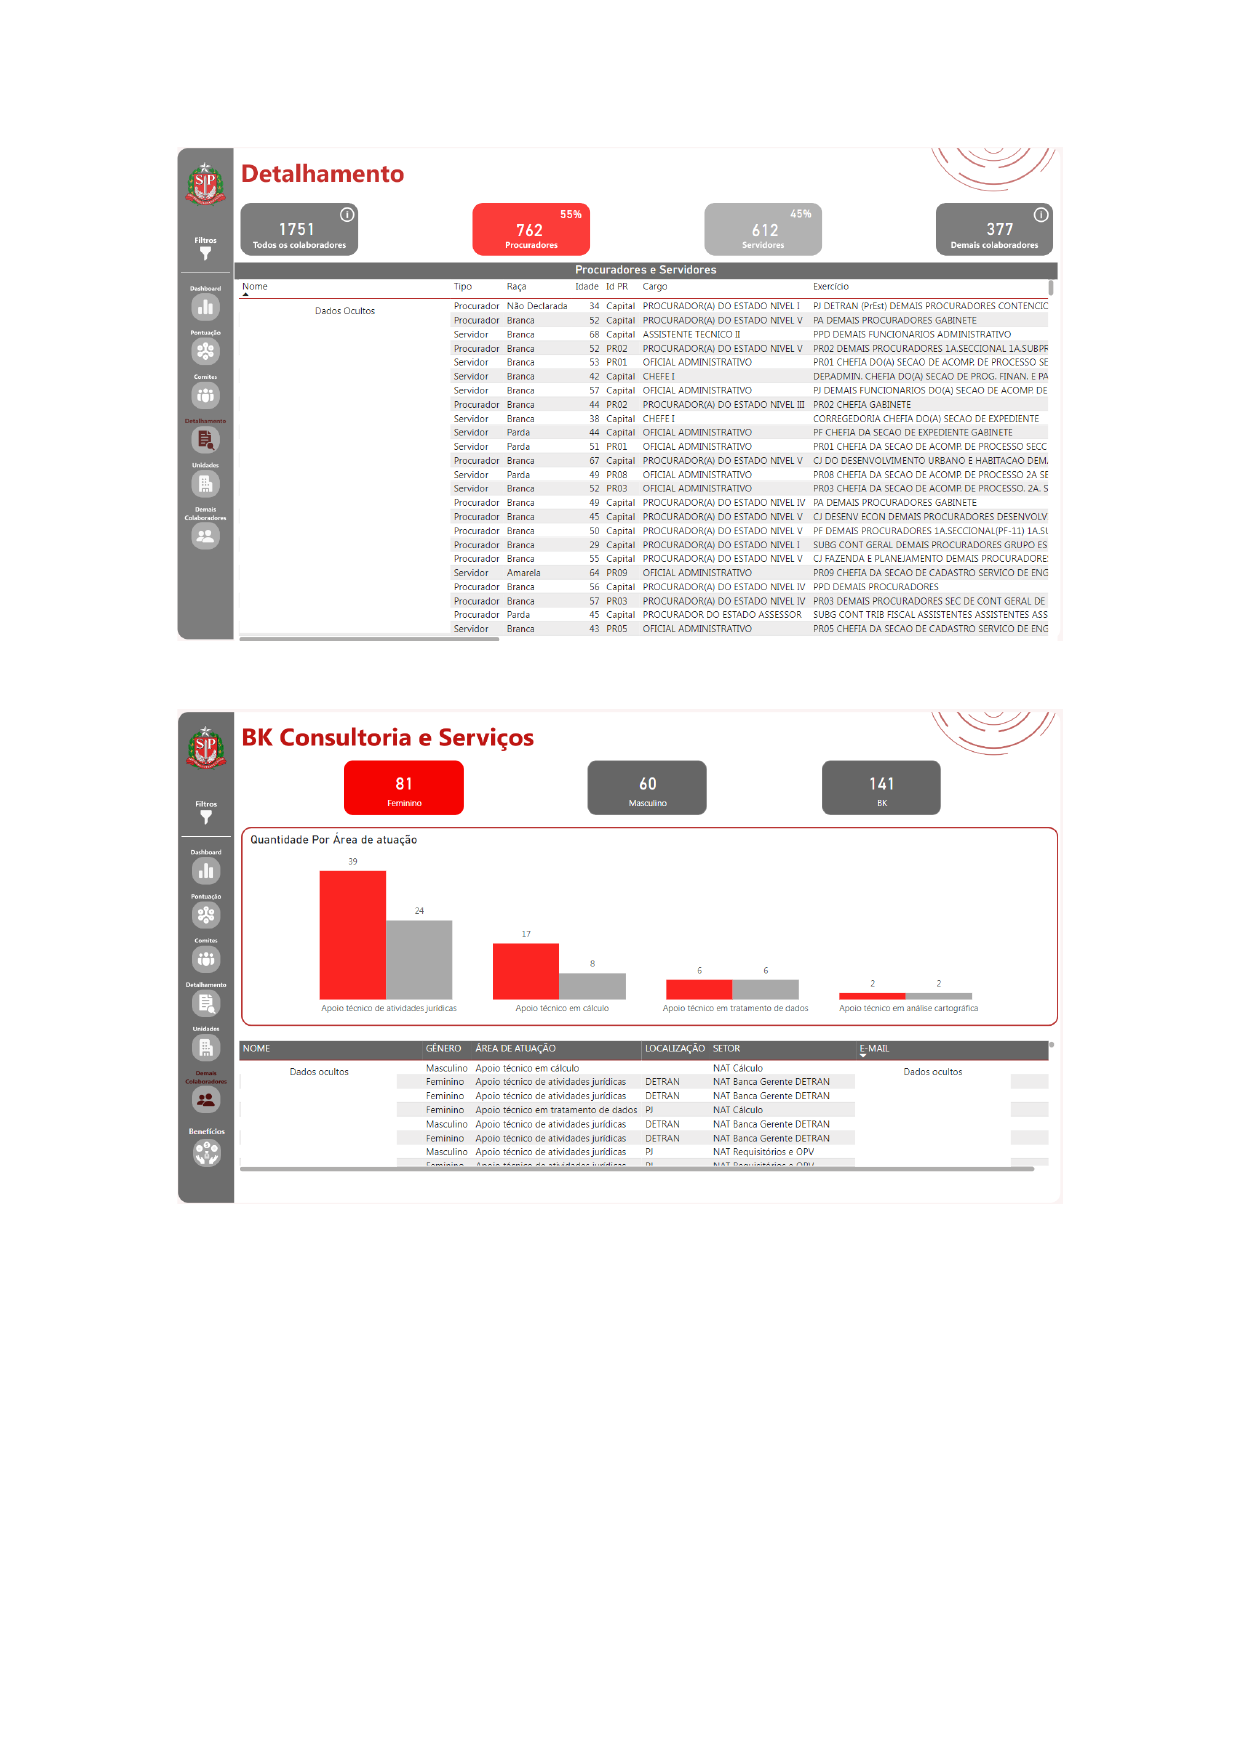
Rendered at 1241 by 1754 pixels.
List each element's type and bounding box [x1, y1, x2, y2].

picture [177, 709, 1063, 1204]
picture [177, 147, 1063, 641]
